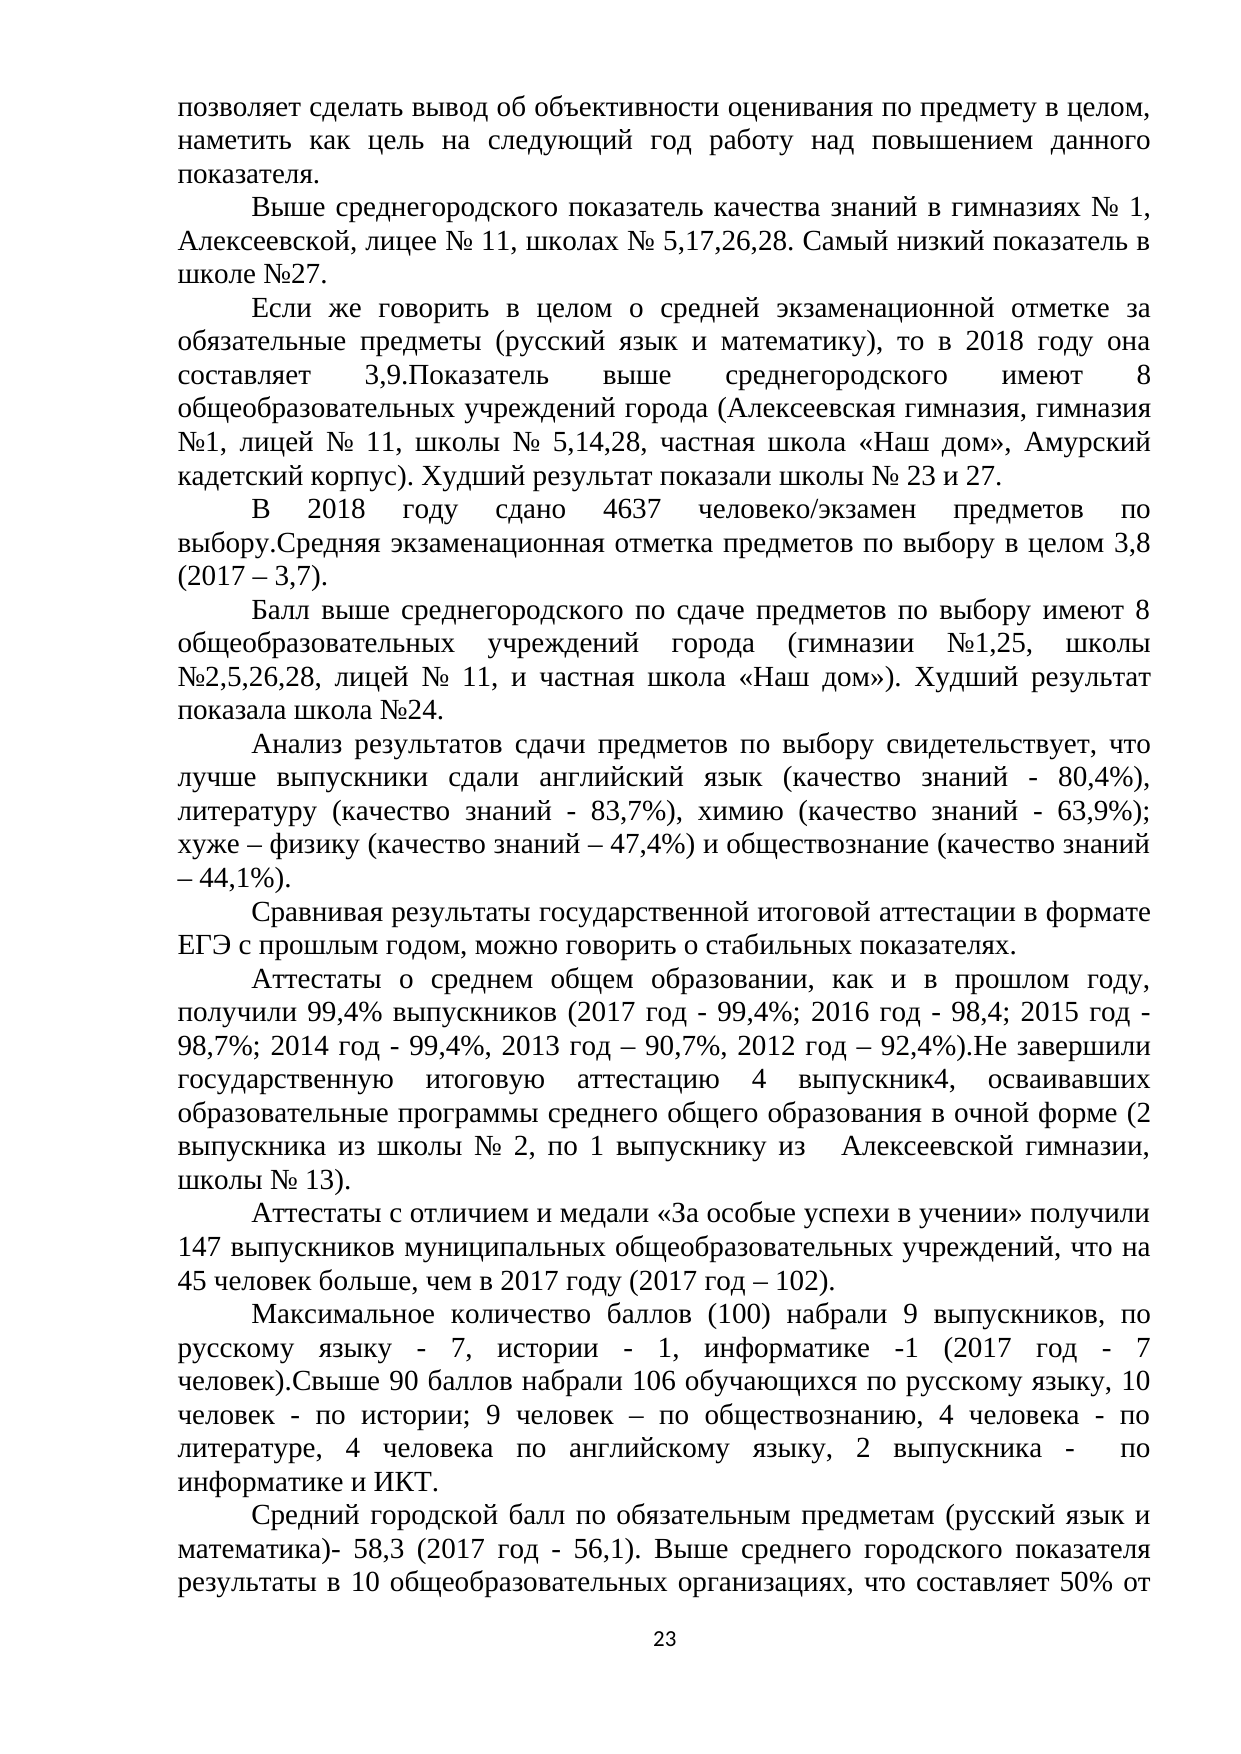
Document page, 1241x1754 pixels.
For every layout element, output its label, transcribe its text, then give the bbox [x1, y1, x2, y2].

text Аттестаты с отличием и медали «За особые успехи в учении» получили 147 выпускников муниципальных общеобразовательных учреждений, что на 45 человек больше, чем в 2017 году (2017 год – 102). [177, 1196, 1152, 1296]
text Анализ результатов сдачи предметов по выбору свидетельствует, что лучше выпускники сдали английский язык (качество знаний - 80,4%), литературу (качество знаний - 83,7%), химию (качество знаний - 63,9%); хуже – физику (качество знаний – 47,4%) и обществознание (качество знаний – 44,1%). [177, 726, 1152, 894]
text Аттестаты о среднем общем образовании, как и в прошлом году, получили 99,4% выпускников (2017 год - 99,4%; 2016 год - 98,4; 2015 год - 98,7%; 2014 год - 99,4%, 2013 год – 90,7%, 2012 год – 92,4%).Не завершили государственную итоговую аттестацию 4 выпускник4, осваивавших образовательные программы среднего общего образования в очной форме (2 выпускника из школы № 2, по 1 выпускнику из Алексеевской гимназии, школы № 13). [177, 961, 1152, 1196]
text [177, 89, 1152, 189]
text Максимальное количество баллов (100) набрали 9 выпускников, по русскому языку - 7, истории - 1, информатике -1 (2017 год - 7 человек).Свыше 90 баллов набрали 106 обучающихся по русскому языку, 10 человек - по истории; 9 человек – по обществознанию, 4 человека - по литературе, 4 человека по английскому языку, 2 выпускника - по информатике и ИКТ. [177, 1296, 1152, 1497]
text В 2018 году сдано 4637 человеко/экзамен предметов по выбору.Средняя экзаменационная отметка предметов по выбору в целом 3,8 (2017 – 3,7). [177, 491, 1152, 592]
text Балл выше среднегородского по сдаче предметов по выбору имеют 8 общеобразовательных учреждений города (гимназии №1,25, школы №2,5,26,28, лицей № 11, и частная школа «Наш дом»). Худший результат показала школа №24. [177, 592, 1152, 726]
text Сравнивая результаты государственной итоговой аттестации в формате ЕГЭ с прошлым годом, можно говорить о стабильных показателях. [177, 894, 1152, 961]
text Выше среднегородского показатель качества знаний в гимназиях № 1, Алексеевской, лицее № 11, школах № 5,17,26,28. Самый низкий показатель в школе №27. [177, 189, 1152, 290]
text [177, 1497, 1152, 1598]
text Если же говорить в целом о средней экзаменационной отметке за обязательные предметы (русский язык и математику), то в 2018 году она составляет 3,9.Показатель выше среднегородского имеют 8 общеобразовательных учреждений города (Алексеевская гимназия, гимназия №1, лицей № 11, школы № 5,14,28, частная школа «Наш дом», Амурский кадетский корпус). Худший результат показали школы № 23 и 27. [177, 290, 1152, 491]
